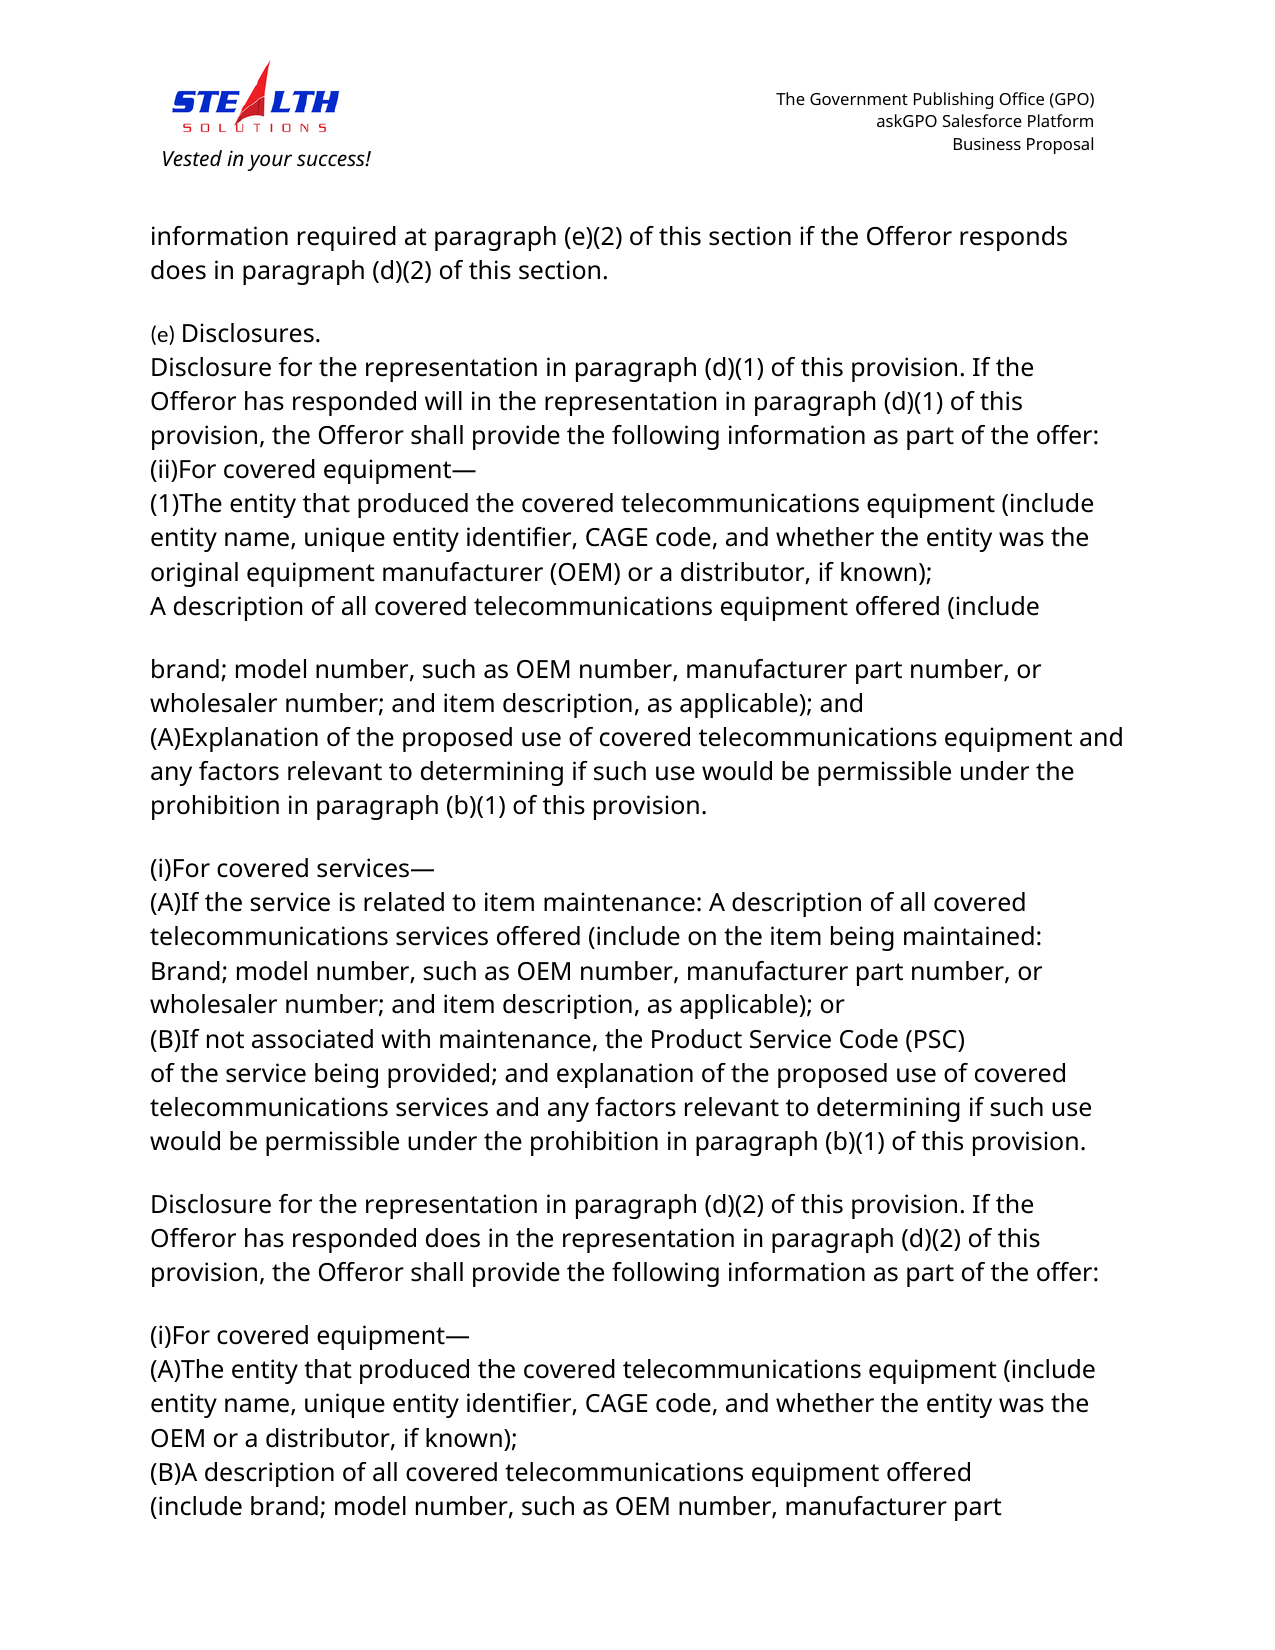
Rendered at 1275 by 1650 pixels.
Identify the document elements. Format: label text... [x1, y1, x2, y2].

text brand; model number, such as OEM number, manufacturer part number, or wholesaler number; and item description, as applicable); and (A)Explanation of the proposed use of covered telecommunications equipment and any factors relevant to determining if such use would be permissible under the prohibition in paragraph (b)(1) of this provision. [150, 651, 1125, 822]
text (i)For covered services— (A)If the service is related to item maintenance: A description of all covered telecommunications services offered (include on the item being maintained: Brand; model number, such as OEM number, manufacturer part number, or wholesaler number; and item description, as applicable); or (B)If not associated with maintenance, the Product Service Code (PSC) of the service being provided; and explanation of the proposed use of covered telecommunications services and any factors relevant to determining if such use would be permissible under the prohibition in paragraph (b)(1) of this provision. [150, 851, 1125, 1157]
picture [161, 46, 355, 145]
text (e) Disclosures. Disclosure for the representation in paragraph (d)(1) of this provision. If the Offeror has responded will in the representation in paragraph (d)(1) of this provision, the Offeror shall provide the following information as part of the offer: (ii)For covered equipment— (1)The entity that produced the covered telecommunications equipment (include entity name, unique entity identifier, CAGE code, and whether the entity was the original equipment manufacturer (OEM) or a distributor, if known); A description of all covered telecommunications equipment offered (include [150, 316, 1125, 622]
text Disclosure for the representation in paragraph (d)(2) of this provision. If the Offeror has responded does in the representation in paragraph (d)(2) of this provision, the Offeror shall provide the following information as part of the offer: [150, 1187, 1125, 1289]
